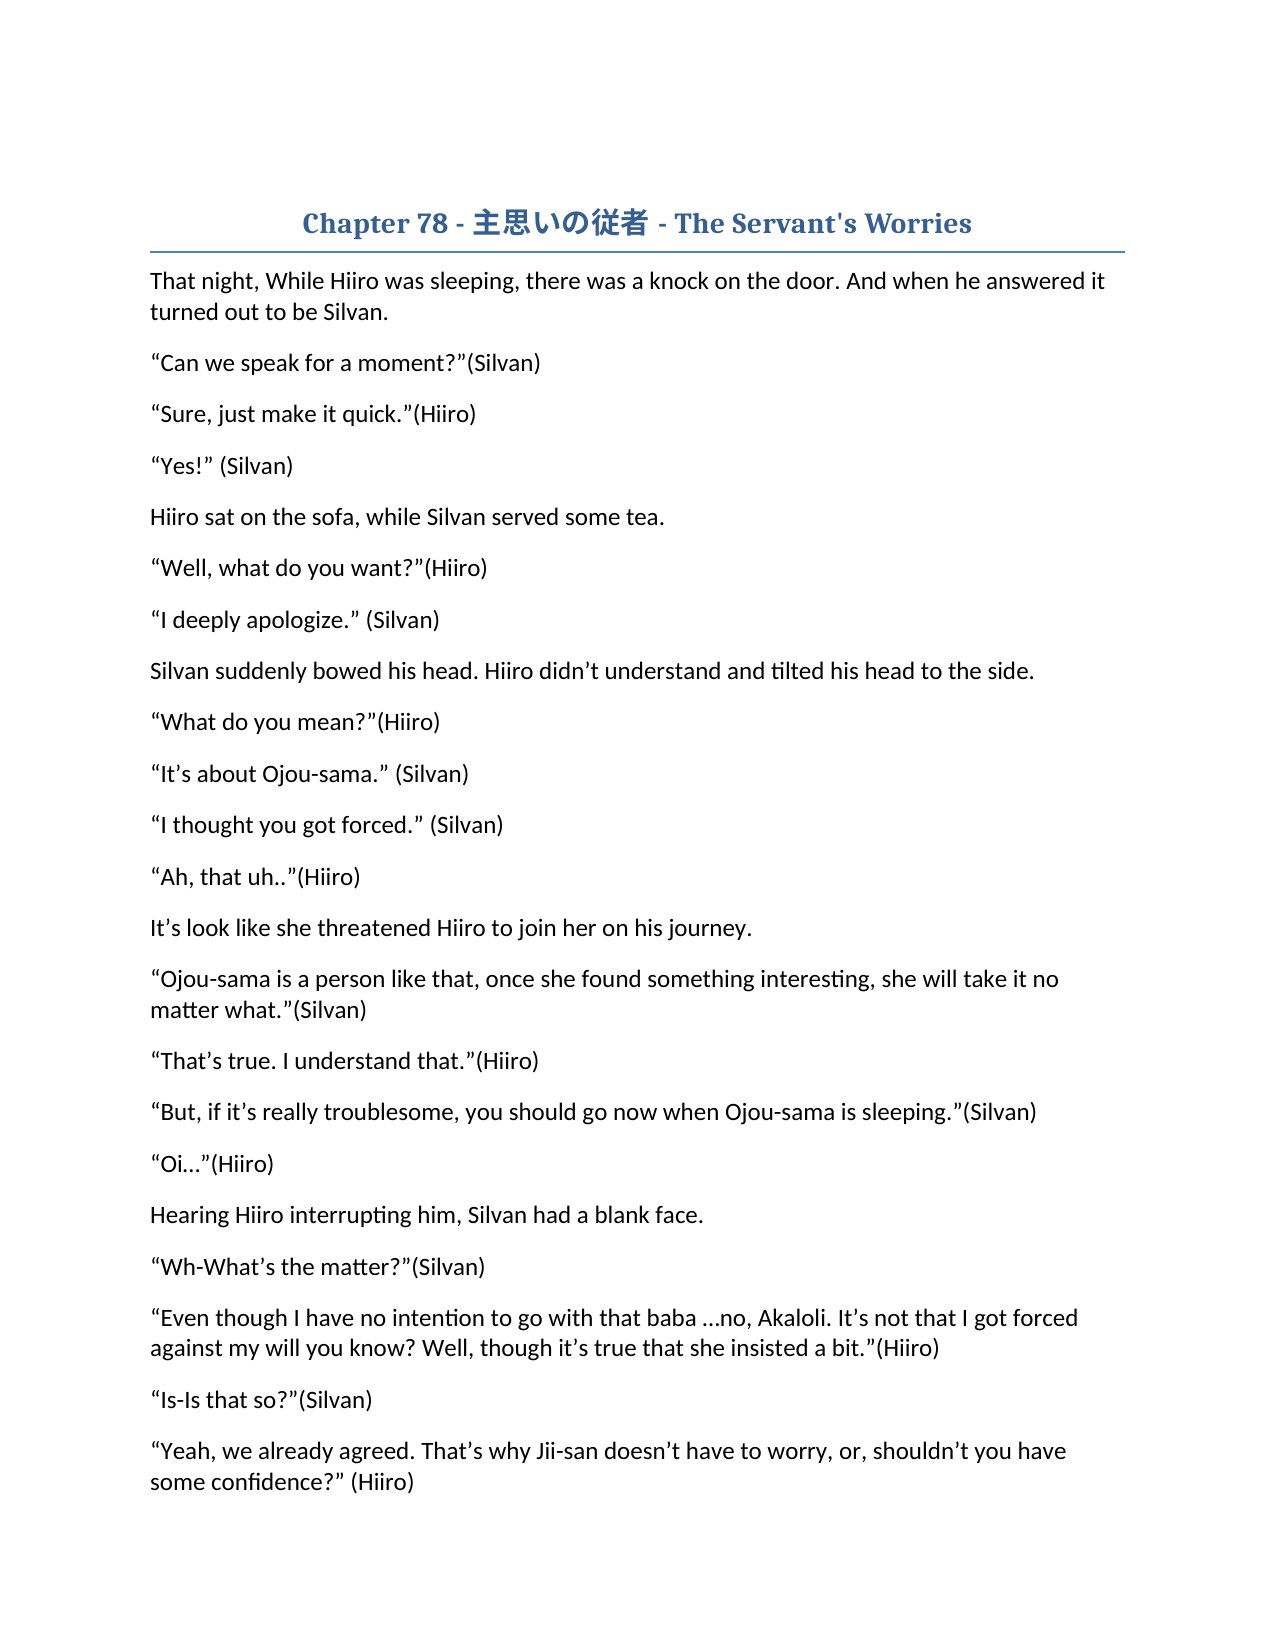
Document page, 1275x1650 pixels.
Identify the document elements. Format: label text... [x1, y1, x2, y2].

text “Yeah, we already agreed. That’s why Jii-san doesn’t have to worry, or, shouldn’t you have some confidence?” (Hiiro) [150, 1435, 1125, 1496]
text Hiiro sat on the sofa, while Silvan served some tea. [150, 501, 1125, 532]
text Silvan suddenly bowed his head. Hiiro didn’t understand and tilted his head to the side. [150, 655, 1125, 686]
text “It’s about Ojou-sama.” (Silvan) [150, 758, 1125, 788]
text “I thought you got forced.” (Silvan) [150, 809, 1125, 840]
text Hearing Hiiro interrupting him, Silvan had a blank face. [150, 1199, 1125, 1230]
text “Yes!” (Silvan) [150, 450, 1125, 480]
text “Sure, just make it quick.”(Hiiro) [150, 398, 1125, 429]
text “I deeply apologize.” (Silvan) [150, 604, 1125, 634]
text “What do you mean?”(Hiiro) [150, 707, 1125, 737]
text It’s look like she threatened Hiiro to join her on his journey. [150, 912, 1125, 942]
text That night, While Hiiro was sleeping, there was a knock on the door. And when he answered it turned out to be Silvan. [150, 265, 1125, 326]
text “But, if it’s really troublesome, you should go now when Ojou-sama is sleeping.”(Silvan) [150, 1097, 1125, 1127]
text “Oi…”(Hiiro) [150, 1148, 1125, 1178]
text “Well, what do you want?”(Hiiro) [150, 552, 1125, 583]
text “Ah, that uh..”(Hiiro) [150, 861, 1125, 891]
text “That’s true. I understand that.”(Hiiro) [150, 1045, 1125, 1076]
text “Can we speak for a moment?”(Silvan) [150, 347, 1125, 378]
subtitle Chapter 78 - 主思いの従者 - The Servant's Worries [150, 200, 1125, 251]
text “Ojou-sama is a person like that, once she found something interesting, she will take it no matter what.”(Silvan) [150, 963, 1125, 1024]
text “Even though I have no intention to go with that baba …no, Akaloli. It’s not that I got forced against my will you know? Well, though it’s true that she insisted a bit.”(Hiiro) [150, 1302, 1125, 1363]
text “Is-Is that so?”(Silvan) [150, 1384, 1125, 1414]
text “Wh-What’s the matter?”(Silvan) [150, 1251, 1125, 1281]
